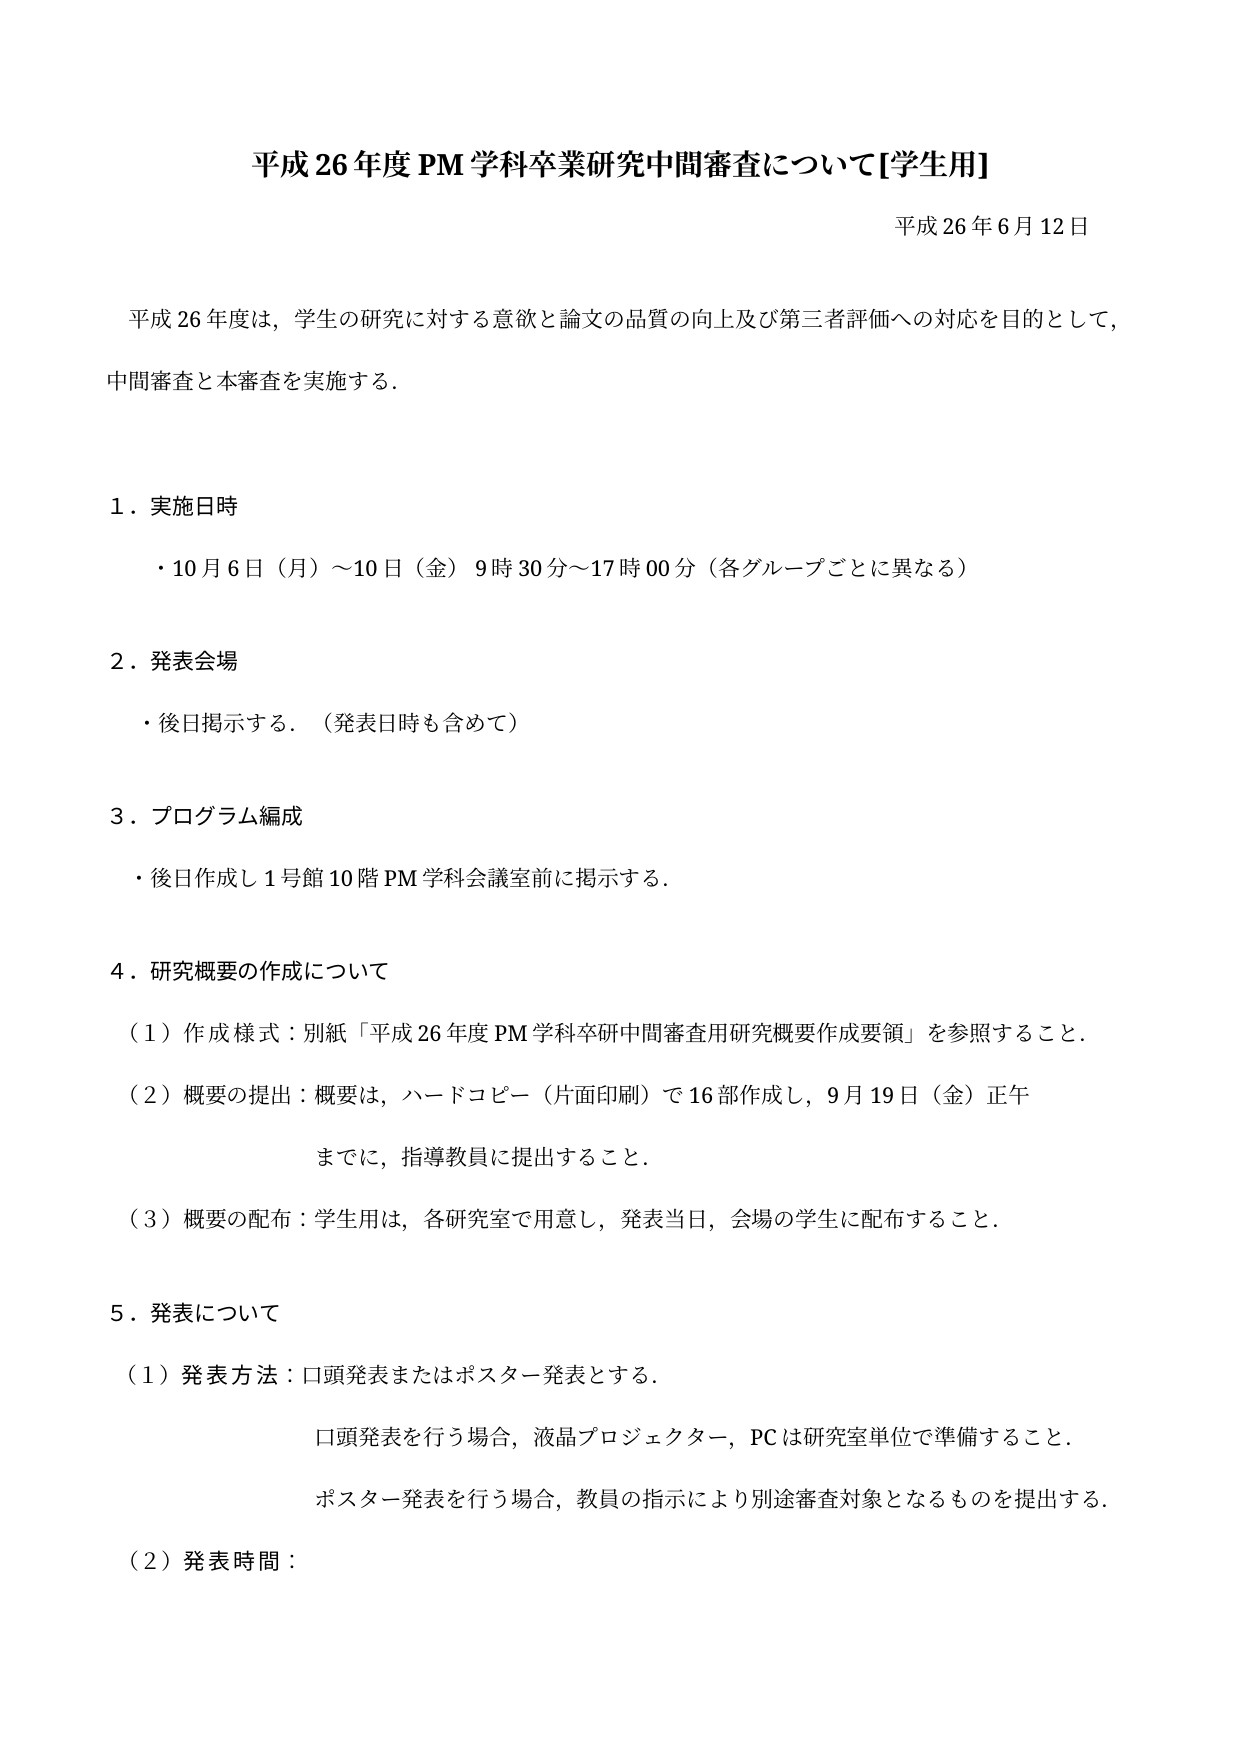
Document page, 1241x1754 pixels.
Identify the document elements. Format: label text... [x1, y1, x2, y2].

text 平成26年6月12日 [238, 194, 1134, 256]
text ２．発表会場 [106, 629, 1134, 691]
text ポスター発表を行う場合，教員の指示により別途審査対象となるものを提出する． [292, 1467, 1134, 1529]
text （３）概要の配布：学生用は，各研究室で用意し，発表当日，会場の学生に配布すること． [106, 1187, 1134, 1249]
text ・10月6日（月）～10日（金） 9時30分～17時00分（各グループごとに異なる） [106, 536, 1134, 598]
text ・後日作成し1号館10階PM学科会議室前に掲示する． [106, 846, 1134, 908]
text １．実施日時 [106, 473, 1134, 536]
text 口頭発表を行う場合，液晶プロジェクター，PCは研究室単位で準備すること． [292, 1405, 1134, 1467]
text ・後日掲示する．（発表日時も含めて） [136, 691, 1134, 753]
text までに，指導教員に提出すること． [106, 1125, 1134, 1187]
text ５．発表について [106, 1281, 1134, 1343]
text 平成26年度は，学生の研究に対する意欲と論文の品質の向上及び第三者評価への対応を目的として，中間審査と本審査を実施する． [106, 287, 1134, 411]
text （１）発表方法：口頭発表またはポスター発表とする． [116, 1343, 1134, 1405]
text ３．プログラム編成 [106, 784, 1134, 846]
text （２）発表時間： [106, 1529, 1134, 1591]
text （１）作成様式：別紙「平成26年度PM学科卒研中間審査用研究概要作成要領」を参照すること． [117, 1001, 1134, 1063]
text ４．研究概要の作成について [106, 939, 1134, 1001]
text 平成26年度PM学科卒業研究中間審査について[学生用] [106, 132, 1134, 194]
text （２）概要の提出：概要は，ハードコピー（片面印刷）で16部作成し，9月19日（金）正午 [106, 1063, 1134, 1125]
